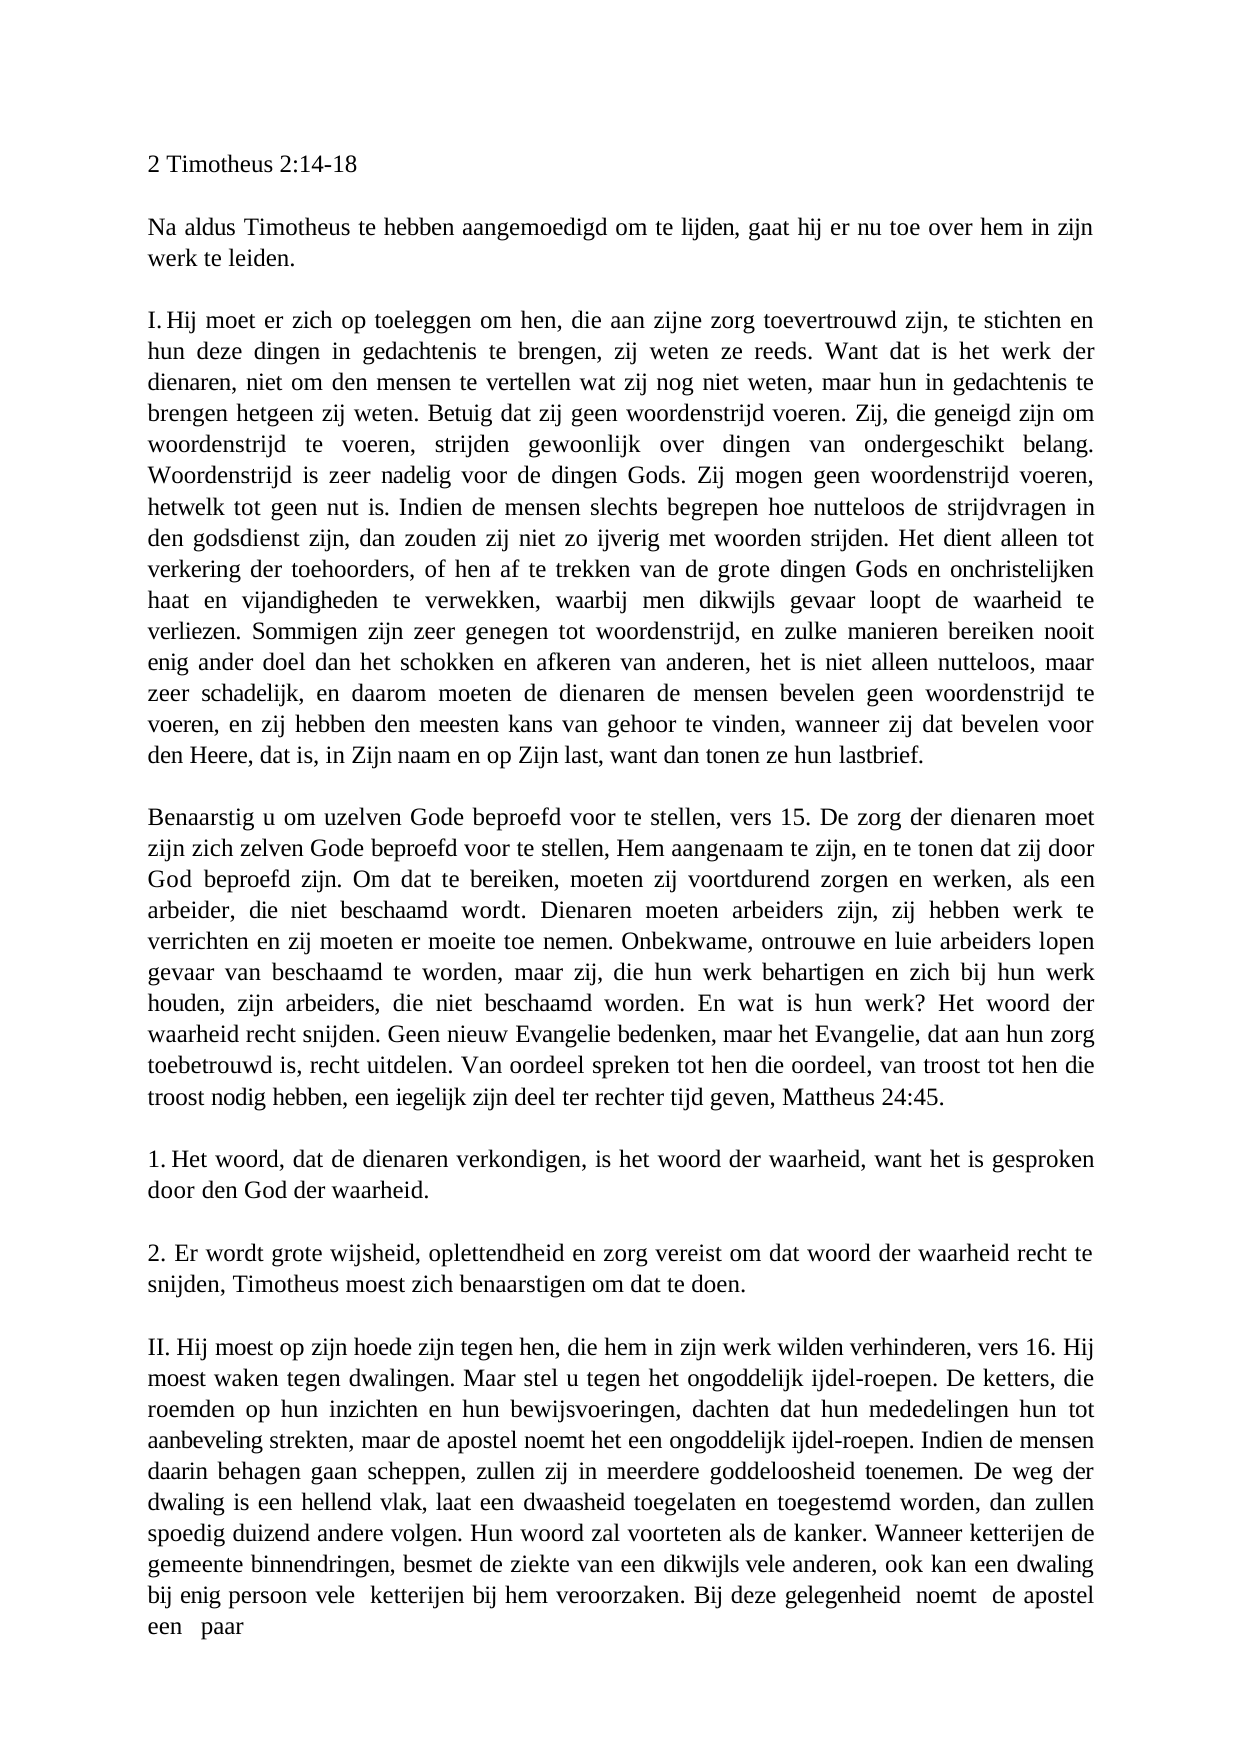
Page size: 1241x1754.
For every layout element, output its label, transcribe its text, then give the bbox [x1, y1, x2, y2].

text 2 Timotheus 2:14-18 [147, 149, 1107, 178]
list Hij moet er zich op toeleggen om hen, die aan zijne zorg toevertrouwd zijn, te stichten en hun deze dingen in gedachtenis te brengen, zij weten ze reeds. Want dat is het werk der dienaren, niet om den mensen te vertellen wat zij nog niet weten, maar hun in gedachtenis te brengen hetgeen zij weten. Betuig dat zij geen woordenstrijd voeren. Zij, die geneigd zijn om woordenstrijd te voeren, strijden gewoonlijk over dingen van ondergeschikt belang. Woordenstrijd is zeer nadelig voor de dingen Gods. Zij mogen geen woordenstrijd voeren, hetwelk tot geen nut is. Indien de mensen slechts begrepen hoe nutteloos de strijdvragen in den godsdienst zijn, dan zouden zij niet zo ijverig met woorden strijden. Het dient alleen tot verkering der toehoorders, of hen af te trekken van de grote dingen Gods en onchristelijken haat en vijandigheden te verwekken, waarbij men dikwijls gevaar loopt de waarheid te verliezen. Sommigen zijn zeer genegen tot woordenstrijd, en zulke manieren bereiken nooit enig ander doel dan het schokken en afkeren van anderen, het is niet alleen nutteloos, maar zeer schadelijk, en daarom moeten de dienaren de mensen bevelen geen woordenstrijd te voeren, en zij hebben den meesten kans van gehoor te vinden, wanneer zij dat bevelen voor den Heere, dat is, in Zijn naam en op Zijn last, want dan tonen ze hun lastbrief. [147, 305, 1095, 769]
list Er wordt grote wijsheid, oplettendheid en zorg vereist om dat woord der waarheid recht te snijden, Timotheus moest zich benaarstigen om dat te doen. [147, 1238, 1094, 1298]
text Benaarstig u om uzelven Gode beproefd voor te stellen, vers 15. De zorg der dienaren moet zijn zich zelven Gode beproefd voor te stellen, Hem aangenaam te zijn, en te tonen dat zij door God beproefd zijn. Om dat te bereiken, moeten zij voortdurend zorgen en werken, als een arbeider, die niet beschaamd wordt. Dienaren moeten arbeiders zijn, zij hebben werk te verrichten en zij moeten er moeite toe nemen. Onbekwame, ontrouwe en luie arbeiders lopen gevaar van beschaamd te worden, maar zij, die hun werk behartigen en zich bij hun werk houden, zijn arbeiders, die niet beschaamd worden. En wat is hun werk? Het woord der waarheid recht snijden. Geen nieuw Evangelie bedenken, maar het Evangelie, dat aan hun zorg toebetrouwd is, recht uitdelen. Van oordeel spreken tot hen die oordeel, van troost tot hen die troost nodig hebben, een iegelijk zijn deel ter rechter tijd geven, Mattheus 24:45. [147, 802, 1095, 1110]
list Het woord, dat de dienaren verkondigen, is het woord der waarheid, want het is gesproken door den God der waarheid. [147, 1144, 1094, 1204]
text Na aldus Timotheus te hebben aangemoedigd om te lijden, gaat hij er nu toe over hem in zijn werk te leiden. [147, 212, 1094, 272]
list Hij moest op zijn hoede zijn tegen hen, die hem in zijn werk wilden verhinderen, vers 16. Hij moest waken tegen dwalingen. Maar stel u tegen het ongoddelijk ijdel-roepen. De ketters, die roemden op hun inzichten en hun bewijsvoeringen, dachten dat hun mededelingen hun tot aanbeveling strekten, maar de apostel noemt het een ongoddelijk ijdel-roepen. Indien de mensen daarin behagen gaan scheppen, zullen zij in meerdere goddeloosheid toenemen. De weg der dwaling is een hellend vlak, laat een dwaasheid toegelaten en toegestemd worden, dan zullen spoedig duizend andere volgen. Hun woord zal voorteten als de kanker. Wanneer ketterijen de gemeente binnendringen, besmet de ziekte van een dikwijls vele anderen, ook kan een dwaling bij enig persoon vele ketterijen bij hem veroorzaken. Bij deze gelegenheid noemt de apostel een paar [147, 1332, 1094, 1640]
